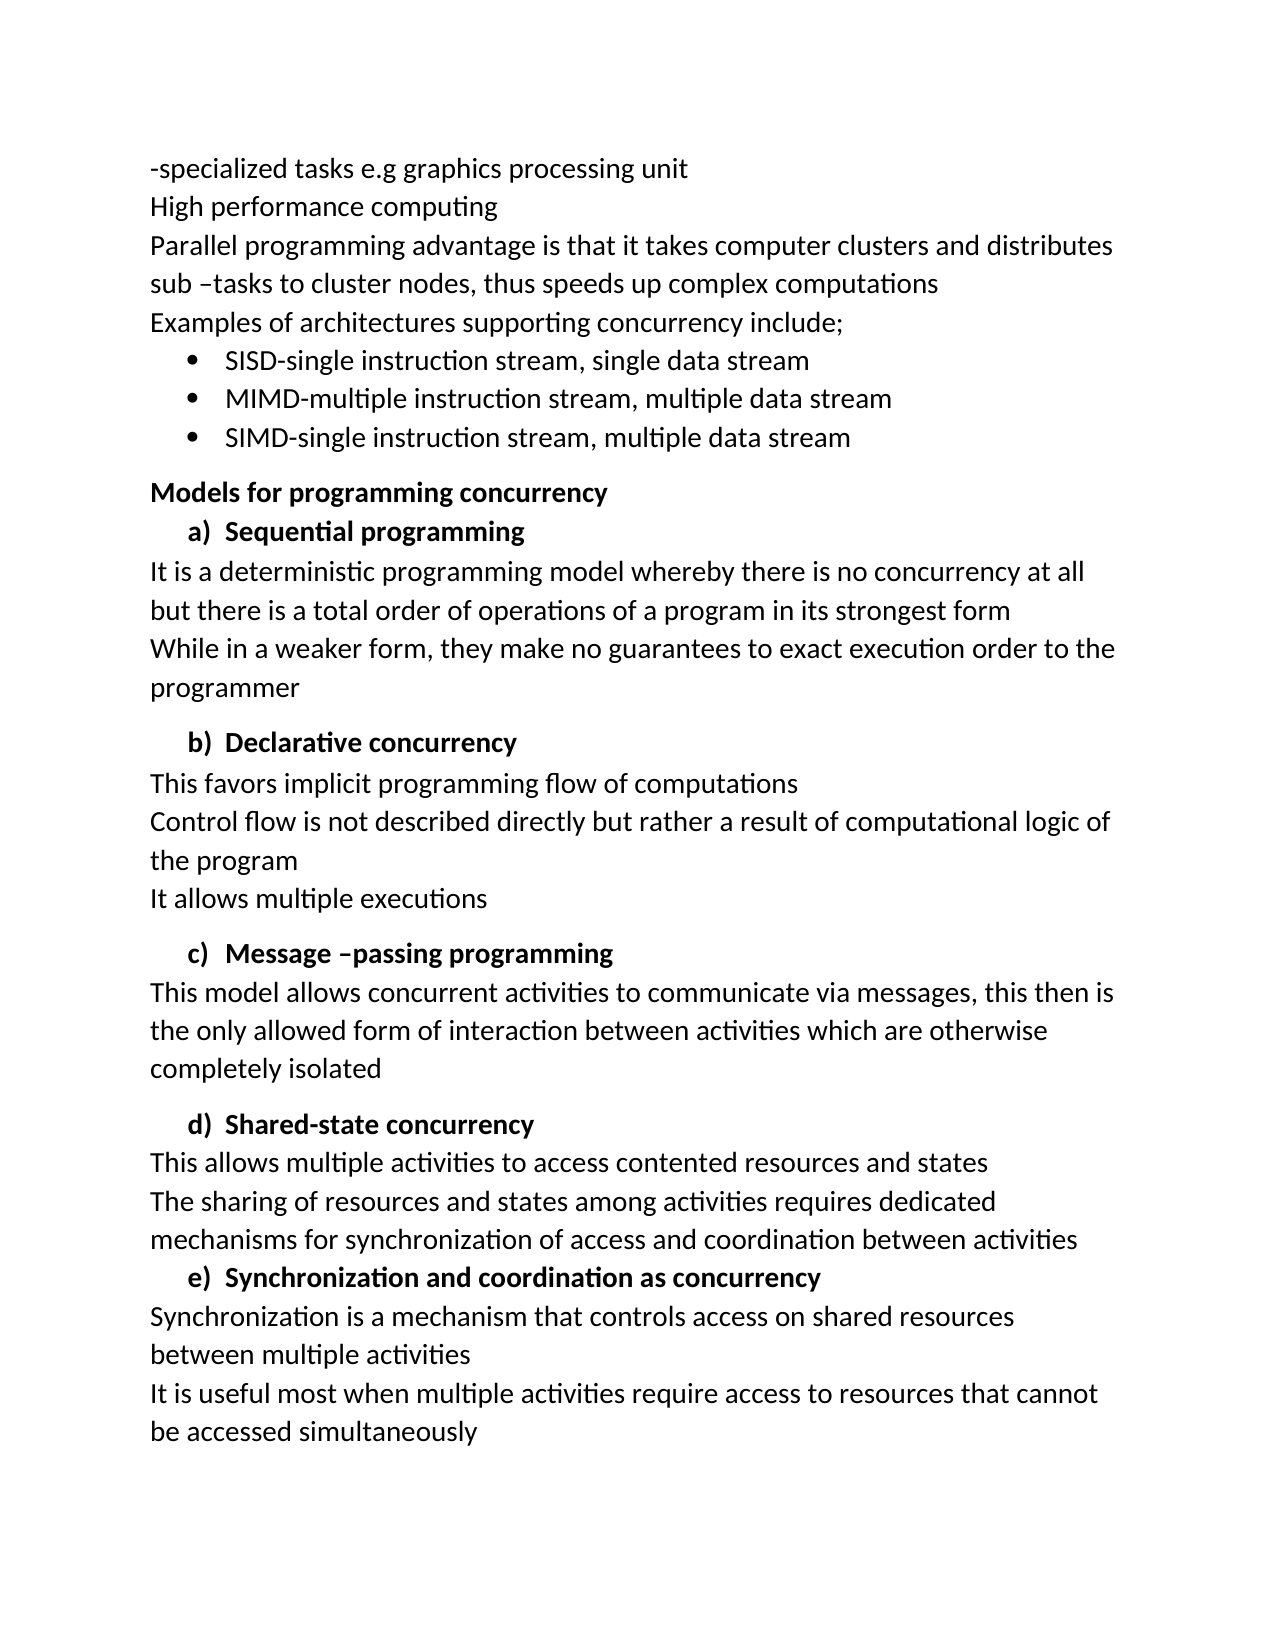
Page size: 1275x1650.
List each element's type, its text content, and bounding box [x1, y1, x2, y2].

text Examples of architectures supporting concurrency include; [150, 304, 1125, 339]
text This favors implicit programming flow of computations [150, 765, 1125, 801]
text It allows multiple executions [150, 880, 1125, 916]
list SISD-single instruction stream, single data stream [187, 342, 1125, 378]
text High performance computing [150, 188, 1125, 224]
list SIMD-single instruction stream, multiple data stream [187, 419, 1125, 455]
list Synchronization and coordination as concurrency [187, 1259, 1125, 1295]
text -specialized tasks e.g graphics processing unit [150, 150, 1125, 186]
list Sequential programming [187, 513, 1125, 548]
list Message –passing programming [187, 935, 1125, 971]
text While in a weaker form, they make no guarantees to exact execution order to the programmer [150, 630, 1125, 704]
text This model allows concurrent activities to communicate via messages, this then is the only allowed form of interaction between activities which are otherwise completely isolated [150, 974, 1125, 1086]
text Control flow is not described directly but rather a result of computational logic of the program [150, 803, 1125, 877]
text This allows multiple activities to access contented resources and states [150, 1144, 1125, 1180]
text Parallel programming advantage is that it takes computer clusters and distributes sub –tasks to cluster nodes, thus speeds up complex computations [150, 227, 1125, 301]
list MIMD-multiple instruction stream, multiple data stream [187, 381, 1125, 416]
text Synchronization is a mechanism that controls access on shared resources between multiple activities [150, 1298, 1125, 1372]
list Shared-state concurrency [187, 1106, 1125, 1141]
list Declarative concurrency [187, 724, 1125, 759]
text Models for programming concurrency [150, 474, 1125, 510]
text It is useful most when multiple activities require access to resources that cannot be accessed simultaneously [150, 1375, 1125, 1449]
text It is a deterministic programming model whereby there is no concurrency at all but there is a total order of operations of a program in its strongest form [150, 553, 1125, 628]
text The sharing of resources and states among activities requires dedicated mechanisms for synchronization of access and coordination between activities [150, 1183, 1125, 1257]
